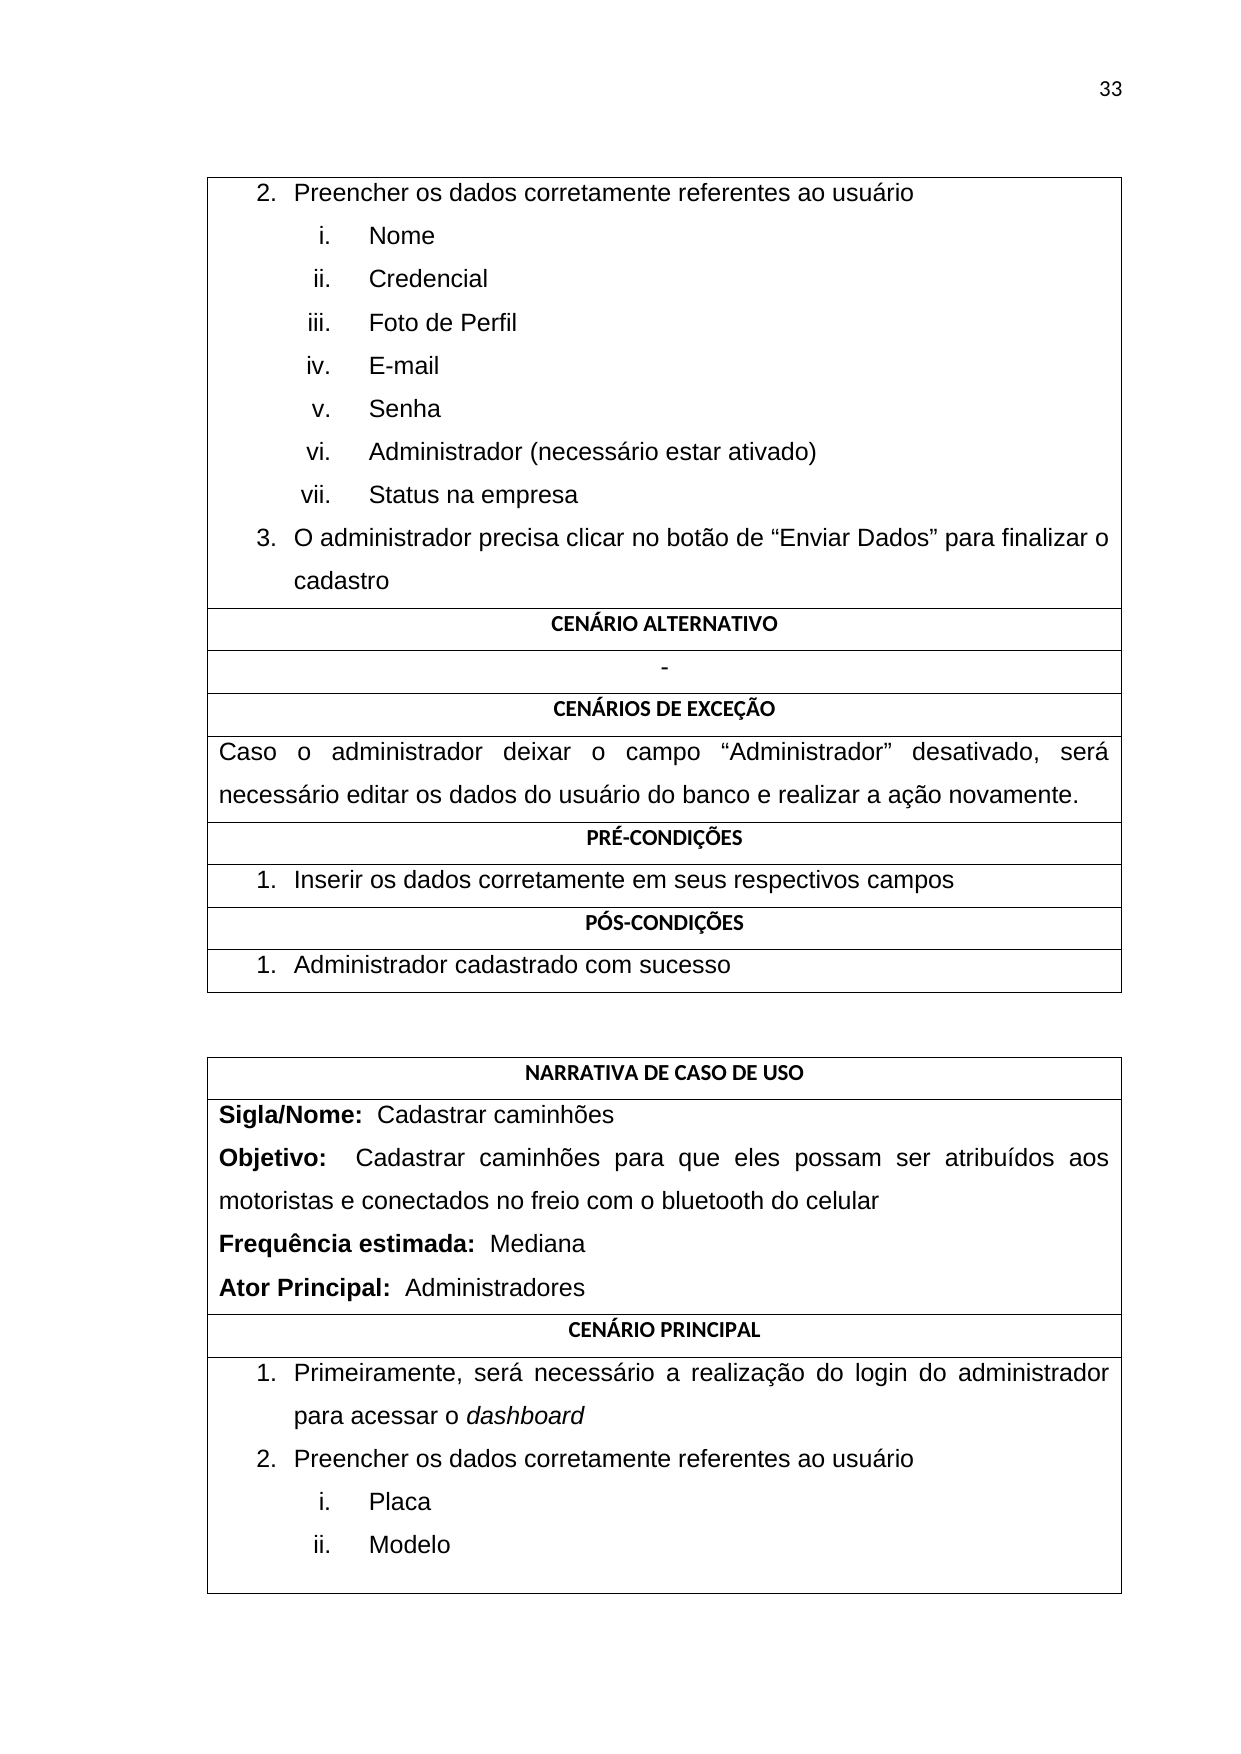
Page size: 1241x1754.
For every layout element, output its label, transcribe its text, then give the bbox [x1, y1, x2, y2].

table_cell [208, 178, 1121, 608]
table_cell CENÁRIO ALTERNATIVO [208, 609, 1121, 650]
table_cell - [208, 651, 1121, 693]
table_cell Administrador cadastrado com sucesso [208, 950, 1121, 992]
table_cell Sigla/Nome: Cadastrar caminhões Objetivo: Cadastrar caminhões para que eles possam ser atribuídos aos motoristas e conectados no freio com o bluetooth do celular Frequência estimada: Mediana Ator Principal: Administradores [208, 1100, 1121, 1314]
table_cell PRÉ-CONDIÇÕES [208, 823, 1121, 864]
table_cell CENÁRIOS DE EXCEÇÃO [208, 694, 1121, 736]
table_cell Inserir os dados corretamente em seus respectivos campos [208, 865, 1121, 907]
table_cell Caso o administrador deixar o campo “Administrador” desativado, será necessário editar os dados do usuário do banco e realizar a ação novamente. [208, 737, 1121, 822]
table_cell CENÁRIO PRINCIPAL [208, 1315, 1121, 1357]
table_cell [208, 1358, 1121, 1593]
table_header NARRATIVA DE CASO DE USO [208, 1058, 1121, 1099]
table_cell PÓS-CONDIÇÕES [208, 908, 1121, 949]
